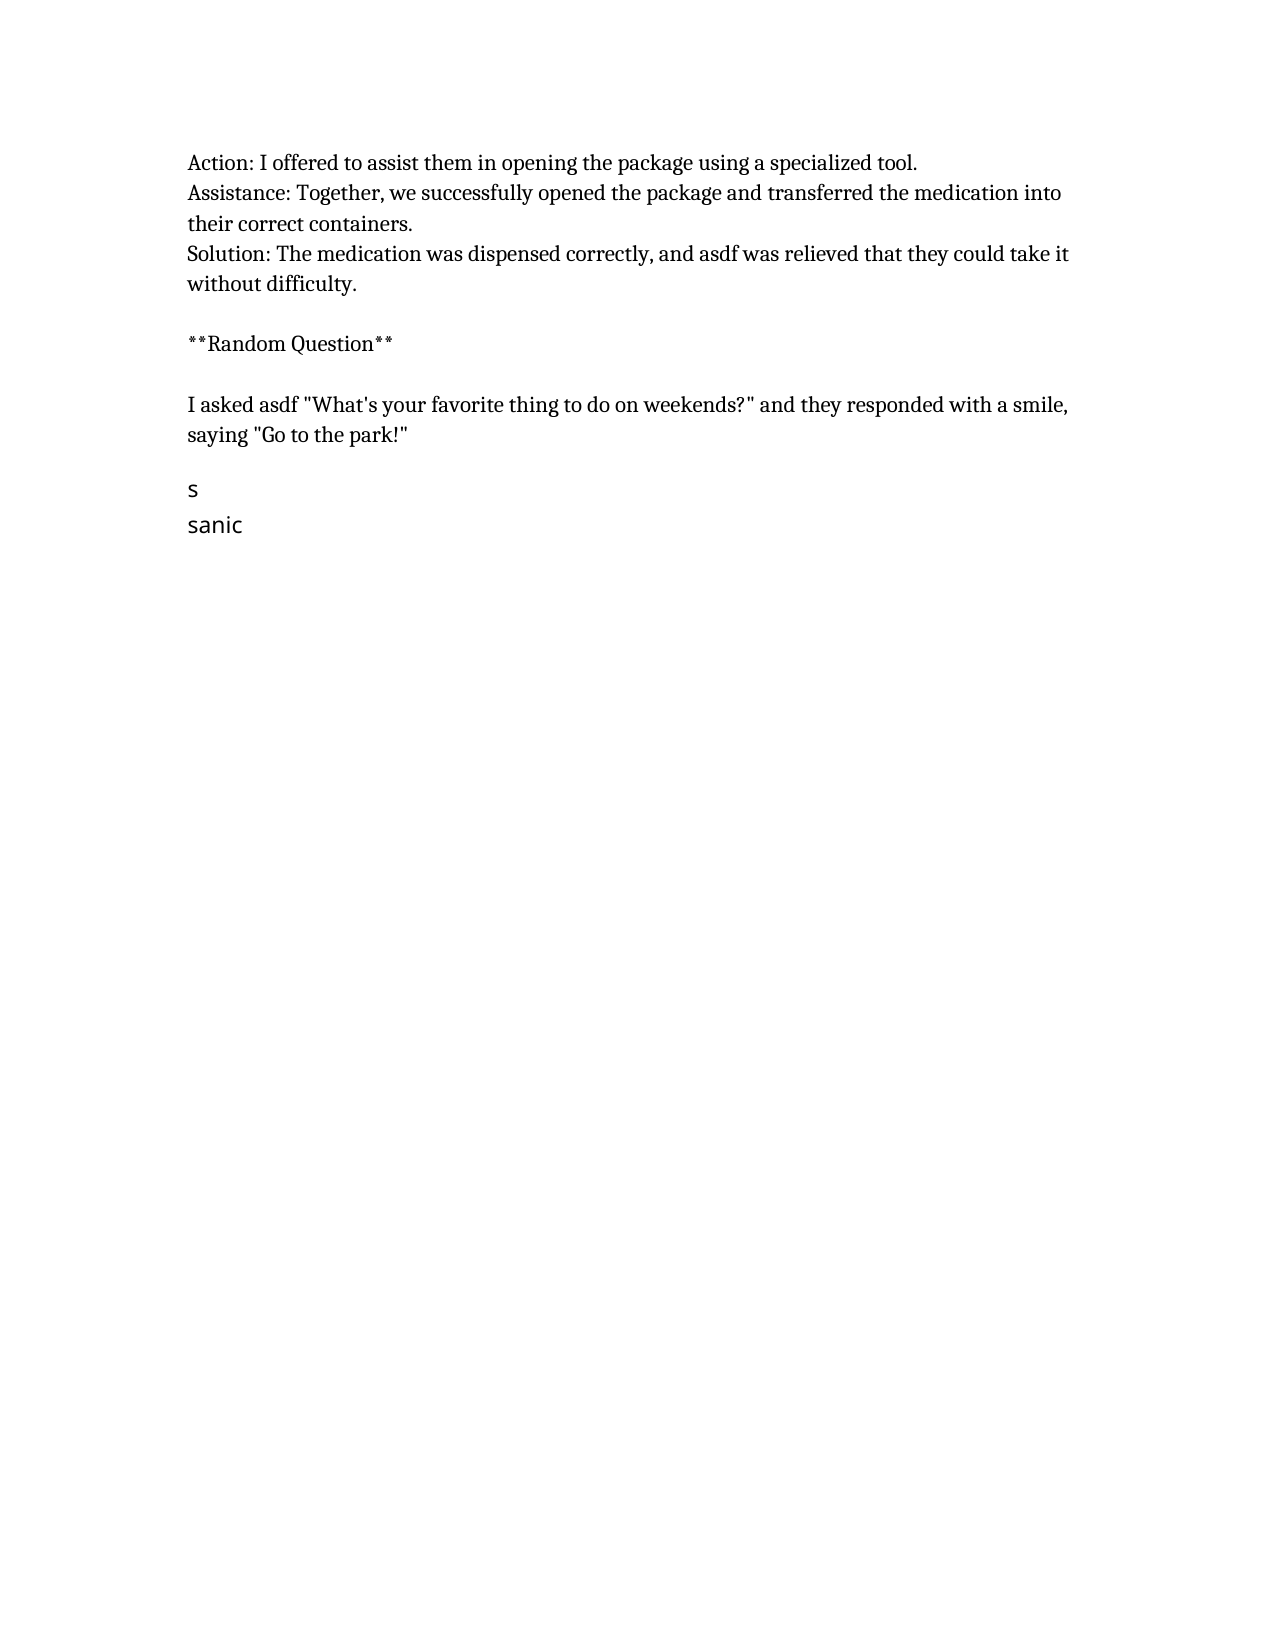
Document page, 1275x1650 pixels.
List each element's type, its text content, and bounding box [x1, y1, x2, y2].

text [187, 150, 1087, 448]
text s sanic [187, 473, 1087, 570]
